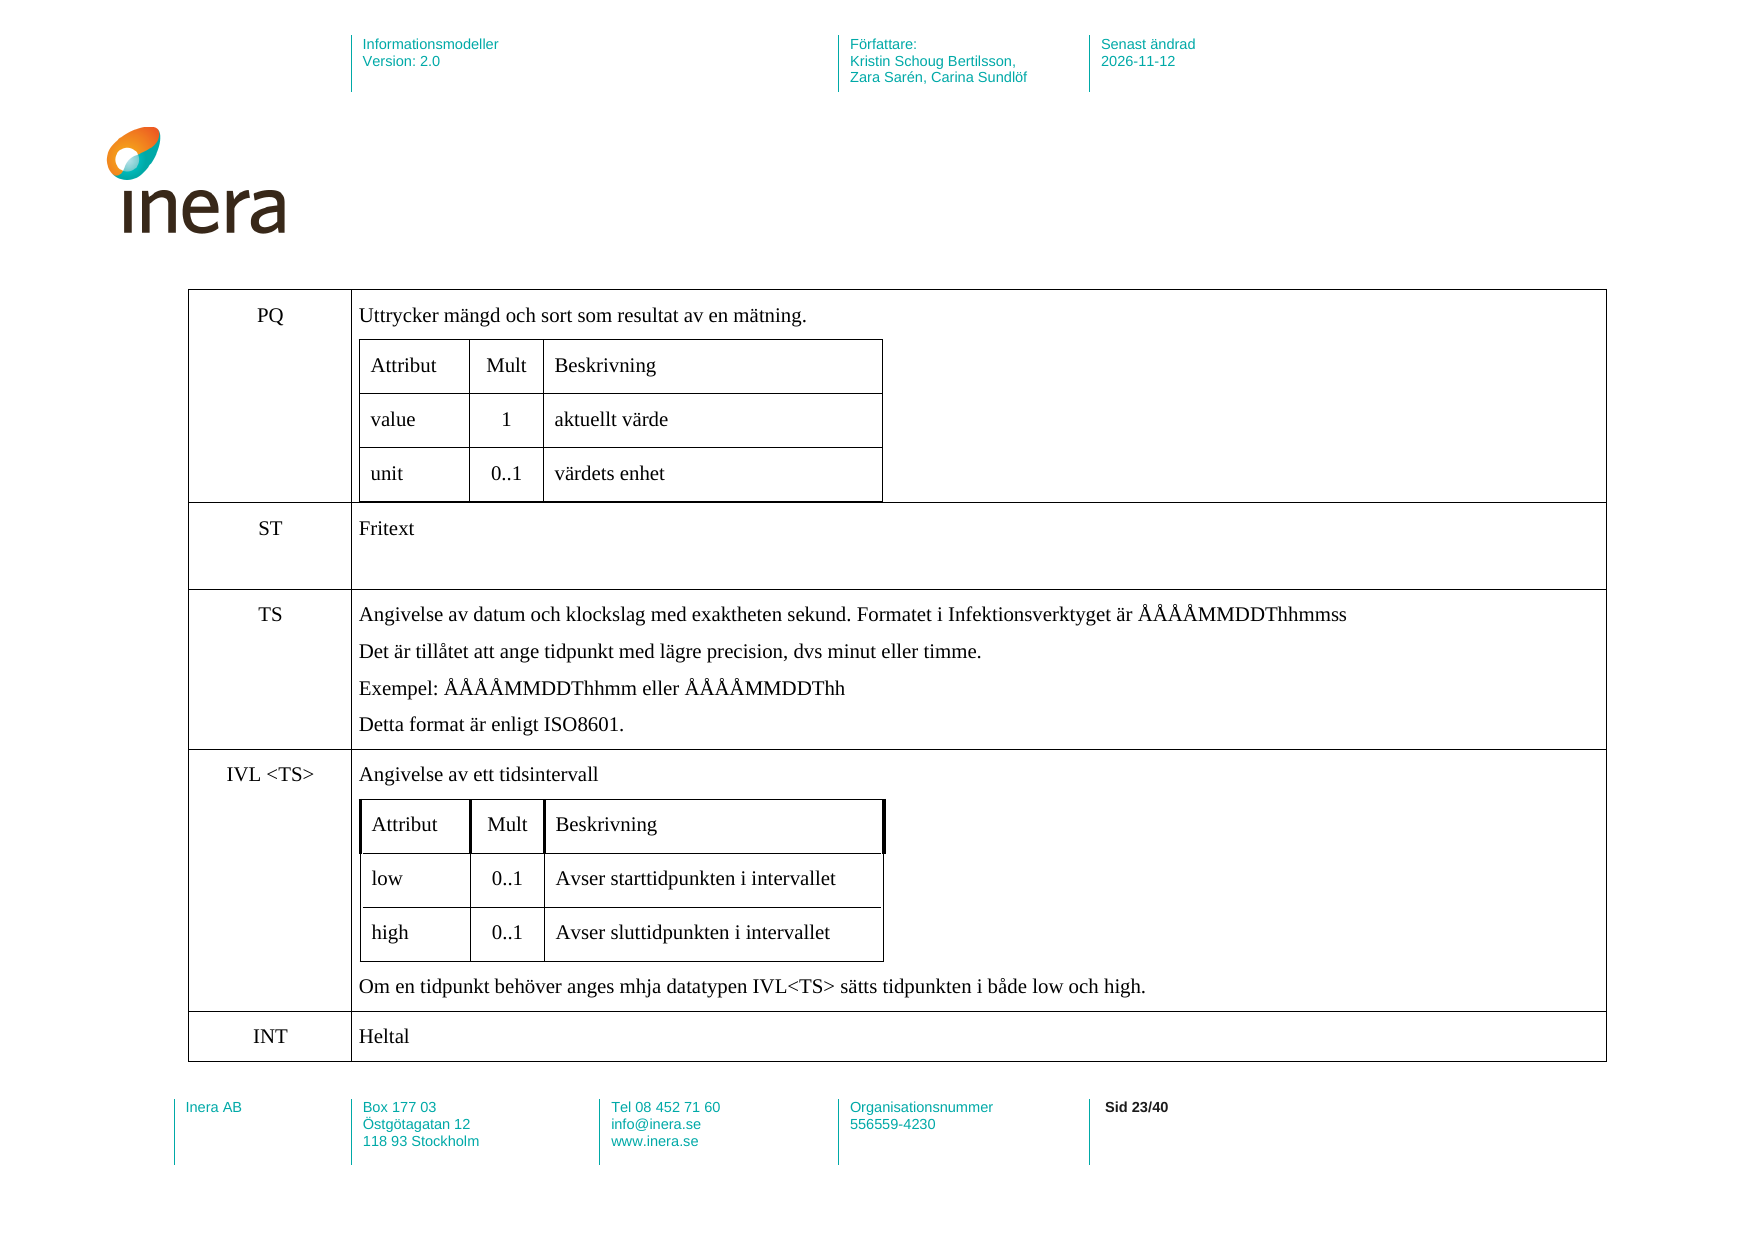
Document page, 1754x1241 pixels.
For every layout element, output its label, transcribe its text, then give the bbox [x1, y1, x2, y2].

table_cell Fritext [352, 503, 1606, 589]
table_cell Angivelse av ett tidsintervall Om en tidpunkt behöver anges mhja datatypen IVL<TS> sätts tidpunkten i både low och high. [352, 750, 1606, 1011]
picture [106, 127, 285, 234]
table_cell INT [189, 1012, 351, 1061]
table_cell PQ [189, 290, 351, 502]
table_cell IVL <TS> [189, 750, 351, 1011]
table_cell Angivelse av datum och klockslag med exaktheten sekund. Formatet i Infektionsverktyget är ÅÅÅÅMMDDThhmmss Det är tillåtet att ange tidpunkt med lägre precision, dvs minut eller timme. Exempel: ÅÅÅÅMMDDThhmm eller ÅÅÅÅMMDDThh Detta format är enligt ISO8601. [352, 590, 1606, 748]
table_cell ST [189, 503, 351, 589]
table_cell Heltal [352, 1012, 1606, 1061]
table_cell Uttrycker mängd och sort som resultat av en mätning. [352, 290, 1606, 502]
table_cell TS [189, 590, 351, 748]
